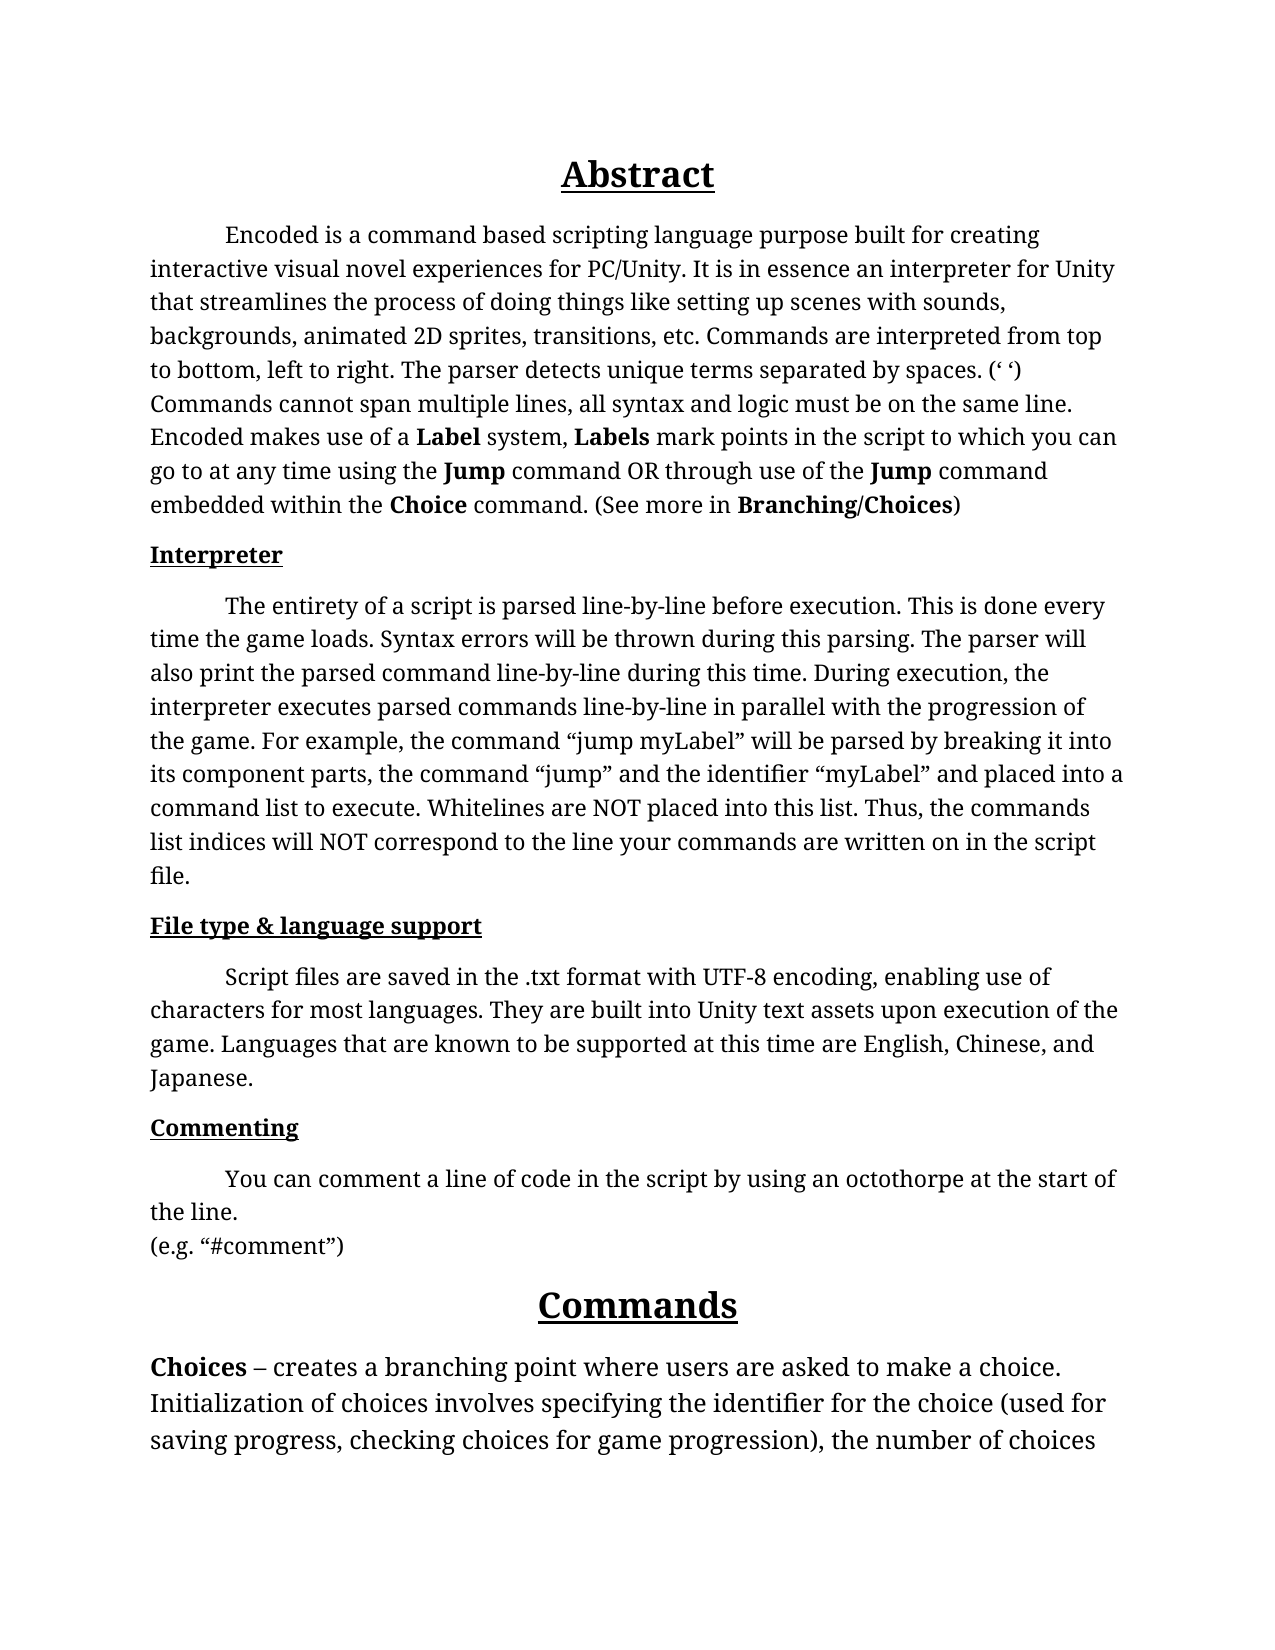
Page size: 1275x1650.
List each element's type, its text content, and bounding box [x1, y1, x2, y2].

text Commenting [150, 1112, 1125, 1143]
text Script files are saved in the .txt format with UTF-8 encoding, enabling use of characters for most languages. They are built into Unity text assets upon execution of the game. Languages that are known to be supported at this time are English, Chinese, and Japanese. [150, 960, 1125, 1093]
text Abstract [150, 150, 1125, 198]
text You can comment a line of code in the script by using an octothorpe at the start of the line. (e.g. “#comment”) [150, 1162, 1125, 1261]
text File type & language support [150, 910, 1125, 941]
text Encoded is a command based scripting language purpose built for creating interactive visual novel experiences for PC/Unity. It is in essence an interpreter for Unity that streamlines the process of doing things like setting up scenes with sounds, backgrounds, animated 2D sprites, transitions, etc. Commands are interpreted from top to bottom, left to right. The parser detects unique terms separated by spaces. (‘ ‘) Commands cannot span multiple lines, all syntax and logic must be on the same line. Encoded makes use of a Label system, Labels mark points in the script to which you can go to at any time using the Jump command OR through use of the Jump command embedded within the Choice command. (See more in Branching/Choices) [150, 219, 1125, 520]
text Commands [150, 1280, 1125, 1329]
text The entirety of a script is parsed line-by-line before execution. This is done every time the game loads. Syntax errors will be thrown during this parsing. The parser will also print the parsed command line-by-line during this time. During execution, the interpreter executes parsed commands line-by-line in parallel with the progression of the game. For example, the command “jump myLabel” will be parsed by breaking it into its component parts, the command “jump” and the identifier “myLabel” and placed into a command list to execute. Whitelines are NOT placed into this list. Thus, the commands list indices will NOT correspond to the line your commands are written on in the script file. [150, 589, 1125, 891]
text Interpreter [150, 539, 1125, 570]
